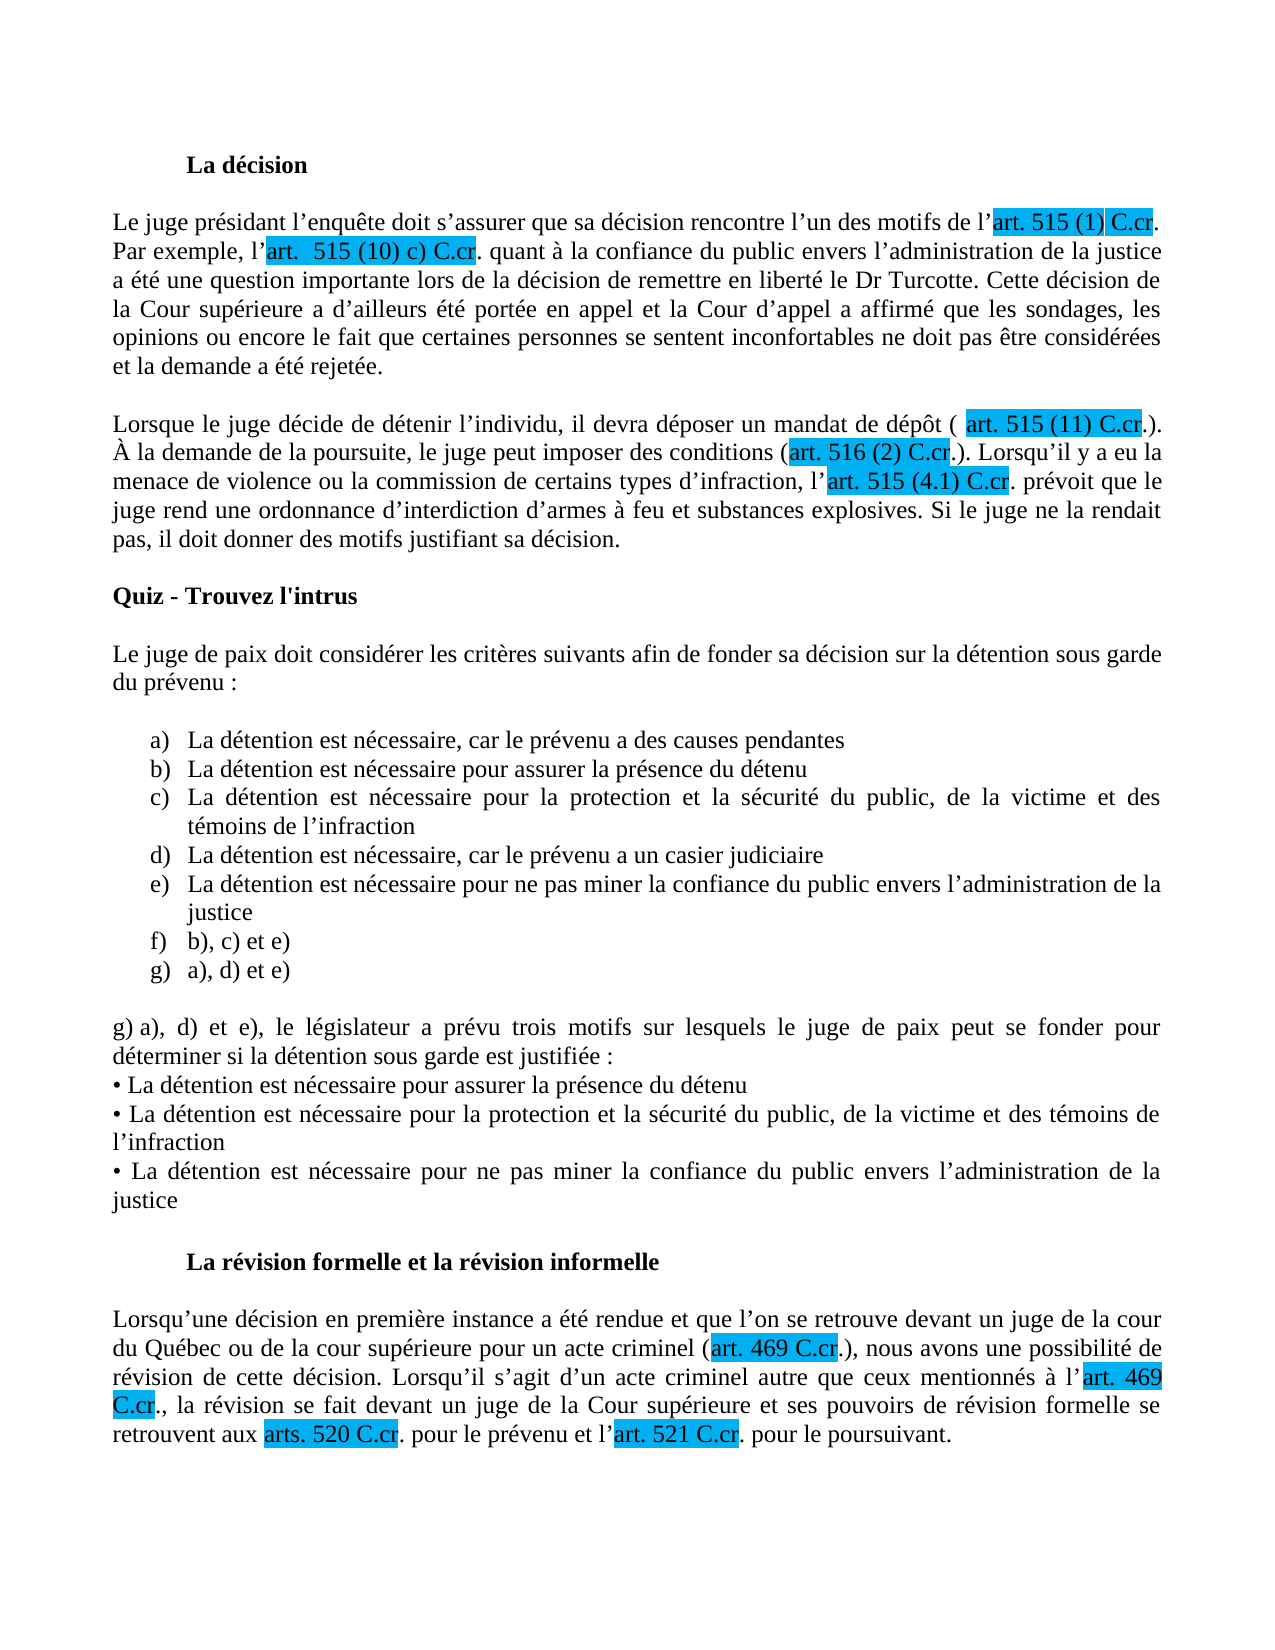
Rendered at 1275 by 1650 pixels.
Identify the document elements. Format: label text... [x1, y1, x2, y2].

text Lorsque le juge décide de détenir l’individu, il devra déposer un mandat de dépôt ( art. 515 (11) C.cr.). À la demande de la poursuite, le juge peut imposer des conditions (art. 516 (2) C.cr.). Lorsqu’il y a eu la menace de violence ou la commission de certains types d’infraction, l’art. 515 (4.1) C.cr. prévoit que le juge rend une ordonnance d’interdiction d’armes à feu et substances explosives. Si le juge ne la rendait pas, il doit donner des motifs justifiant sa décision. [112, 409, 1162, 552]
list a), d) et e) [150, 955, 1162, 984]
text Par exemple, l’art. 515 (10) c) C.cr. quant à la confiance du public envers l’administration de la justice a été une question importante lors de la décision de remettre en liberté le Dr Turcotte. Cette décision de la Cour supérieure a d’ailleurs été portée en appel et la Cour d’appel a affirmé que les sondages, les opinions ou encore le fait que certaines personnes se sentent inconfortables ne doit pas être considérées et la demande a été rejetée. [112, 236, 1162, 380]
list La détention est nécessaire pour assurer la présence du détenu [150, 754, 1162, 782]
list La détention est nécessaire pour ne pas miner la confiance du public envers l’administration de la justice [150, 869, 1162, 926]
text • La détention est nécessaire pour ne pas miner la confiance du public envers l’administration de la justice [112, 1156, 1162, 1214]
list La détention est nécessaire, car le prévenu a des causes pendantes [150, 725, 1162, 754]
text Quiz - Trouvez l'intrus [112, 581, 1162, 610]
list La détention est nécessaire pour la protection et la sécurité du public, de la victime et des témoins de l’infraction [150, 782, 1162, 840]
subtitle La révision formelle et la révision informelle [186, 1247, 1162, 1275]
text • La détention est nécessaire pour la protection et la sécurité du public, de la victime et des témoins de l’infraction [112, 1099, 1162, 1156]
text g) a), d) et e), le législateur a prévu trois motifs sur lesquels le juge de paix peut se fonder pour déterminer si la détention sous garde est justifiée : [112, 1012, 1162, 1070]
text Le juge de paix doit considérer les critères suivants afin de fonder sa décision sur la détention sous garde du prévenu : [112, 639, 1162, 696]
subtitle La décision [186, 150, 1162, 179]
text Le juge présidant l’enquête doit s’assurer que sa décision rencontre l’un des motifs de l’art. 515 (1) C.cr. [112, 207, 1162, 236]
list La détention est nécessaire, car le prévenu a un casier judiciaire [150, 840, 1162, 869]
text • La détention est nécessaire pour assurer la présence du détenu [112, 1070, 1162, 1099]
text Lorsqu’une décision en première instance a été rendue et que l’on se retrouve devant un juge de la cour du Québec ou de la cour supérieure pour un acte criminel (art. 469 C.cr.), nous avons une possibilité de révision de cette décision. Lorsqu’il s’agit d’un acte criminel autre que ceux mentionnés à l’art. 469 C.cr., la révision se fait devant un juge de la Cour supérieure et ses pouvoirs de révision formelle se retrouvent aux arts. 520 C.cr. pour le prévenu et l’art. 521 C.cr. pour le poursuivant. [112, 1304, 1162, 1448]
list b), c) et e) [150, 926, 1162, 955]
